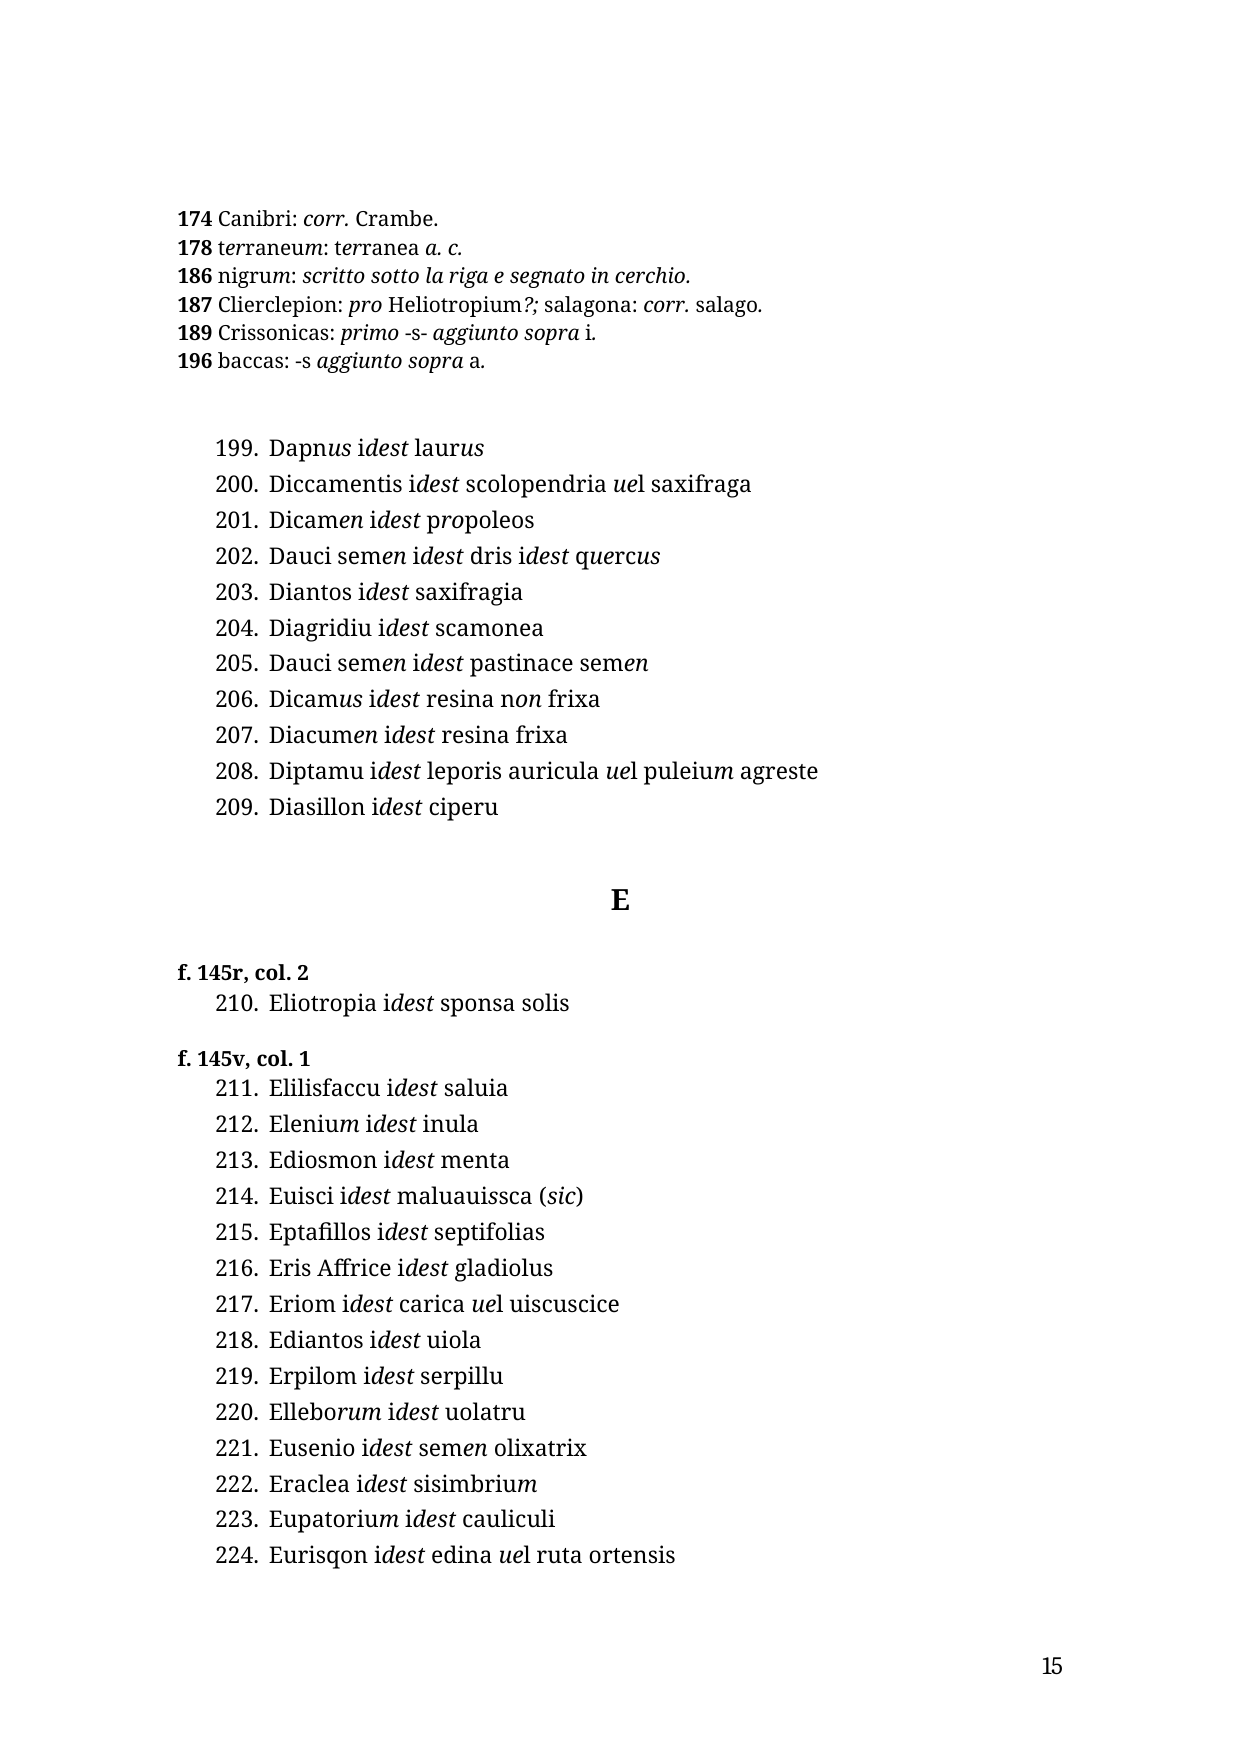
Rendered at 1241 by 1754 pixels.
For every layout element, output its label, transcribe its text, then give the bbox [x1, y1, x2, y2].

list Diagridiu idest scamonea [215, 611, 1063, 643]
list Ediantos idest uiola [215, 1324, 1063, 1355]
list Eusenio idest semen olixatrix [215, 1432, 1063, 1463]
list Eriom idest carica uel uiscuscice [215, 1288, 1063, 1319]
text f. 145r, col. 2 [177, 958, 1063, 987]
text E [177, 879, 1063, 919]
text f. 145v, col. 1 [177, 1044, 1063, 1072]
text 186 nigrum: scritto sotto la riga e segnato in cerchio. [177, 261, 1063, 290]
list Eptafillos idest septifolias [215, 1216, 1063, 1247]
list Eupatorium idest cauliculi [215, 1503, 1063, 1535]
list Dauci semen idest pastinace semen [215, 647, 1063, 679]
text 189 Crissonicas: primo -s- aggiunto sopra i. [177, 318, 1063, 347]
list Diasillon idest ciperu [215, 791, 1063, 822]
list Erpilom idest serpillu [215, 1360, 1063, 1391]
text 178 terraneum: terranea a. c. [177, 233, 1063, 261]
list Eraclea idest sisimbrium [215, 1467, 1063, 1499]
text 187 Clierclepion: pro Heliotropium?; salagona: corr. salago. [177, 290, 1063, 318]
list Diantos idest saxifragia [215, 576, 1063, 607]
list Eliotropia idest sponsa solis [215, 987, 1063, 1018]
list Elenium idest inula [215, 1108, 1063, 1139]
list Euisci idest maluauissca (sic) [215, 1180, 1063, 1211]
text 196 baccas: -s aggiunto sopra a. [177, 347, 1063, 375]
list Dicamen idest propoleos [215, 504, 1063, 535]
list Dicamus idest resina non frixa [215, 683, 1063, 714]
list Dauci semen idest dris idest quercus [215, 539, 1063, 571]
list Diptamu idest leporis auricula uel puleium agreste [215, 755, 1063, 786]
list Diacumen idest resina frixa [215, 719, 1063, 751]
list Eurisqon idest edina uel ruta ortensis [215, 1539, 1063, 1571]
list Eris Affrice idest gladiolus [215, 1252, 1063, 1283]
list Dapnus idest laurus [215, 432, 1063, 463]
list Ediosmon idest menta [215, 1144, 1063, 1175]
text 174 Canibri: corr. Crambe. [177, 204, 1063, 233]
list Elleborum idest uolatru [215, 1396, 1063, 1427]
list Diccamentis idest scolopendria uel saxifraga [215, 468, 1063, 499]
list Elilisfaccu idest saluia [215, 1072, 1063, 1103]
